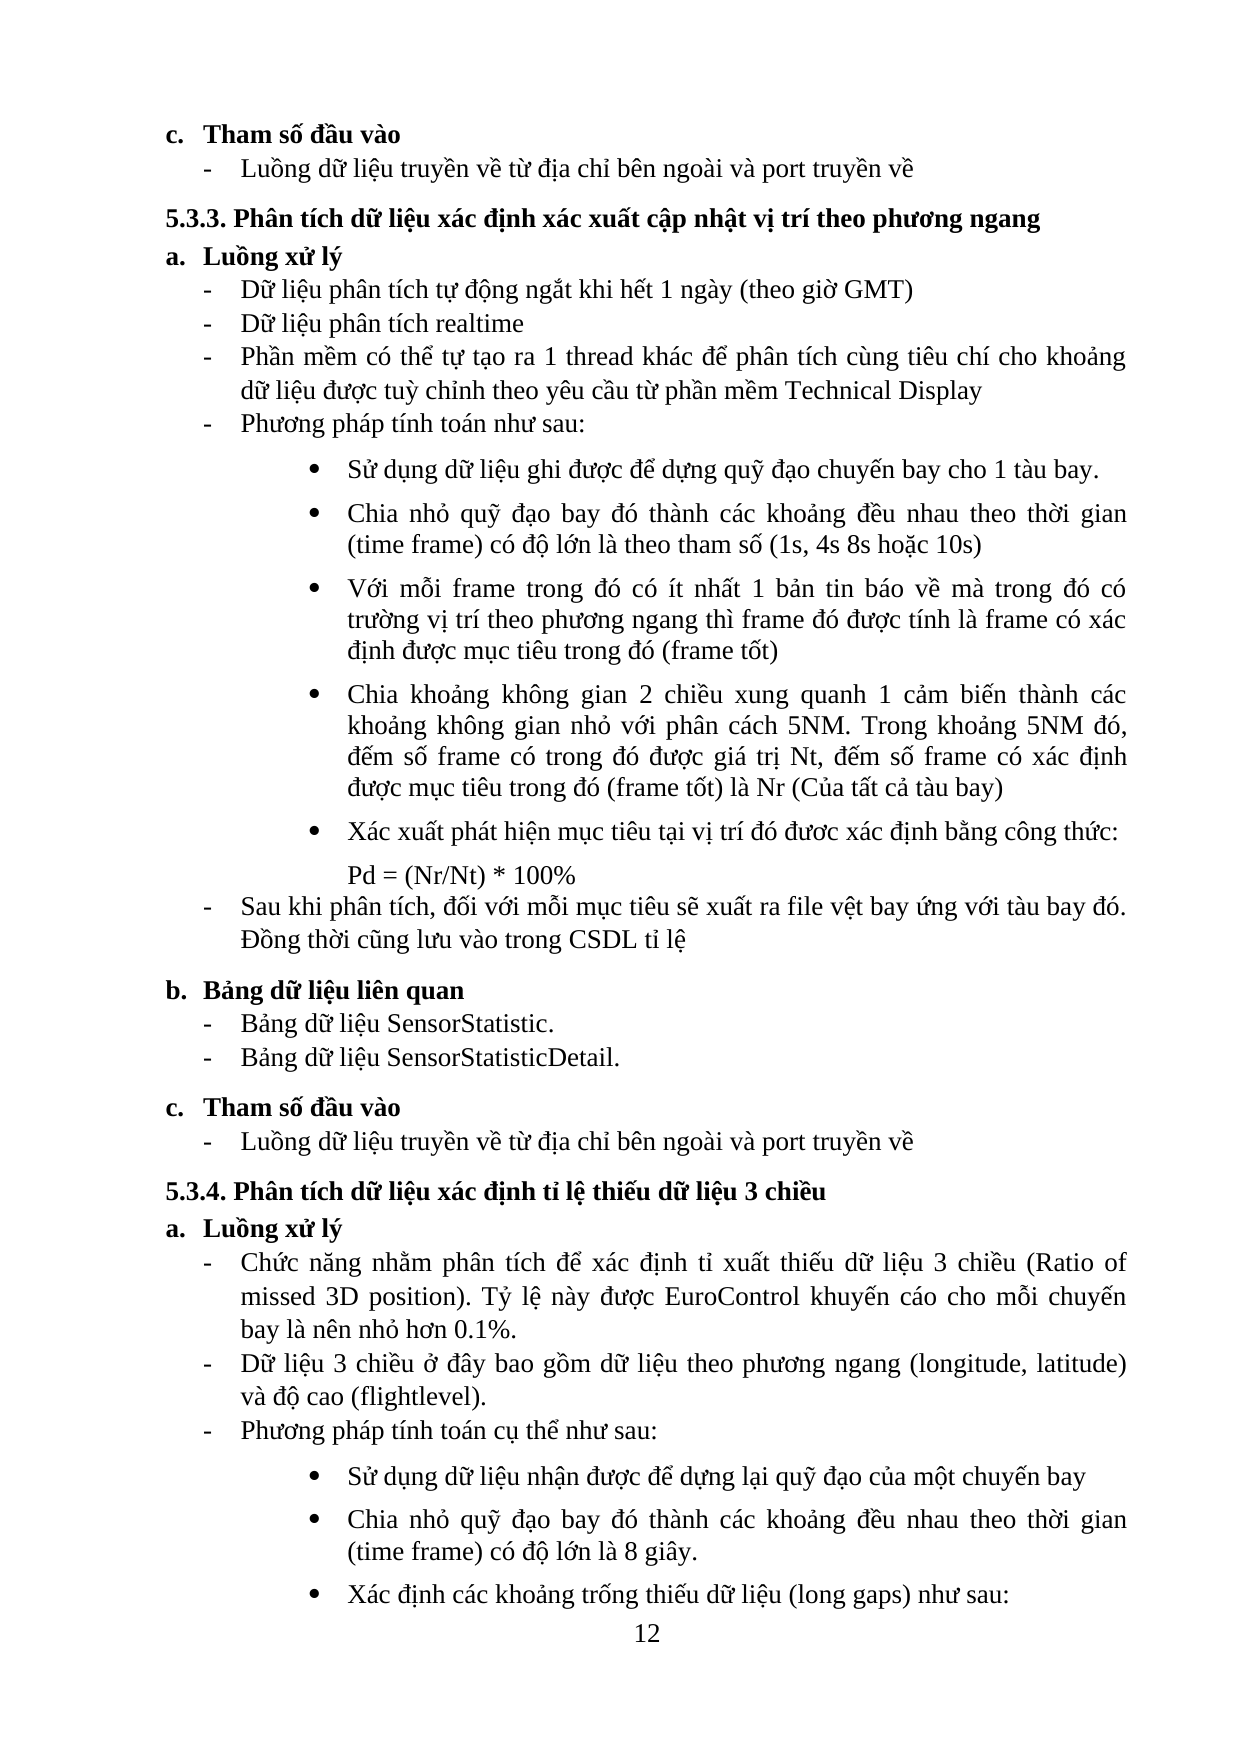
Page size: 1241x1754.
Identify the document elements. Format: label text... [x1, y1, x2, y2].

subtitle Bảng dữ liệu liên quan [165, 974, 1128, 1005]
list Chia nhỏ quỹ đạo bay đó thành các khoảng đều nhau theo thời gian (time frame) có độ lớn là 8 giây. [309, 1504, 1128, 1566]
list Chức năng nhằm phân tích để xác định tỉ xuất thiếu dữ liệu 3 chiều (Ratio of missed 3D position). Tỷ lệ này được EuroControl khuyến cáo cho mỗi chuyến bay là nên nhỏ hơn 0.1%. [203, 1246, 1128, 1344]
list Sau khi phân tích, đối với mỗi mục tiêu sẽ xuất ra file vệt bay ứng với tàu bay đó. Đồng thời cũng lưu vào trong CSDL tỉ lệ [203, 890, 1128, 955]
list Dữ liệu 3 chiều ở đây bao gồm dữ liệu theo phương ngang (longitude, latitude) và độ cao (flightlevel). [203, 1347, 1128, 1411]
list Dữ liệu phân tích tự động ngắt khi hết 1 ngày (theo giờ GMT) [203, 273, 1128, 304]
text Pd = (Nr/Nt) * 100% [347, 859, 1128, 890]
list Phần mềm có thể tự tạo ra 1 thread khác để phân tích cùng tiêu chí cho khoảng dữ liệu được tuỳ chỉnh theo yêu cầu từ phần mềm Technical Display [203, 340, 1128, 405]
subtitle Tham số đầu vào [165, 1091, 1128, 1122]
list Bảng dữ liệu SensorStatistic. [203, 1007, 1128, 1038]
subtitle Luồng xử lý [165, 1213, 1128, 1244]
subtitle Tham số đầu vào [165, 118, 1128, 149]
list Luồng dữ liệu truyền về từ địa chỉ bên ngoài và port truyền về [203, 1125, 1128, 1156]
list Dữ liệu phân tích realtime [203, 307, 1128, 338]
subtitle Luồng xử lý [165, 239, 1128, 271]
list Với mỗi frame trong đó có ít nhất 1 bản tin báo về mà trong đó có trường vị trí theo phương ngang thì frame đó được tính là frame có xác định được mục tiêu trong đó (frame tốt) [309, 572, 1128, 666]
list Luồng dữ liệu truyền về từ địa chỉ bên ngoài và port truyền về [203, 152, 1128, 183]
list Phương pháp tính toán cụ thể như sau: [203, 1414, 1128, 1445]
list Chia khoảng không gian 2 chiều xung quanh 1 cảm biến thành các khoảng không gian nhỏ với phân cách 5NM. Trong khoảng 5NM đó, đếm số frame có trong đó được giá trị Nt, đếm số frame có xác định được mục tiêu trong đó (frame tốt) là Nr (Của tất cả tàu bay) [309, 678, 1128, 803]
subtitle 5.3.4. Phân tích dữ liệu xác định tỉ lệ thiếu dữ liệu 3 chiều [165, 1175, 1128, 1206]
list Sử dụng dữ liệu nhận được để dựng lại quỹ đạo của một chuyến bay [309, 1460, 1128, 1491]
list Sử dụng dữ liệu ghi được để dựng quỹ đạo chuyến bay cho 1 tàu bay. [309, 453, 1128, 484]
list Xác định các khoảng trống thiếu dữ liệu (long gaps) như sau: [309, 1578, 1128, 1610]
list Chia nhỏ quỹ đạo bay đó thành các khoảng đều nhau theo thời gian (time frame) có độ lớn là theo tham số (1s, 4s 8s hoặc 10s) [309, 497, 1128, 559]
list Phương pháp tính toán như sau: [203, 407, 1128, 438]
subtitle 5.3.3. Phân tích dữ liệu xác định xác xuất cập nhật vị trí theo phương ngang [165, 202, 1128, 233]
list Xác xuất phát hiện mục tiêu tại vị trí đó đươc xác định bằng công thức: [309, 815, 1128, 846]
list Bảng dữ liệu SensorStatisticDetail. [203, 1041, 1128, 1072]
